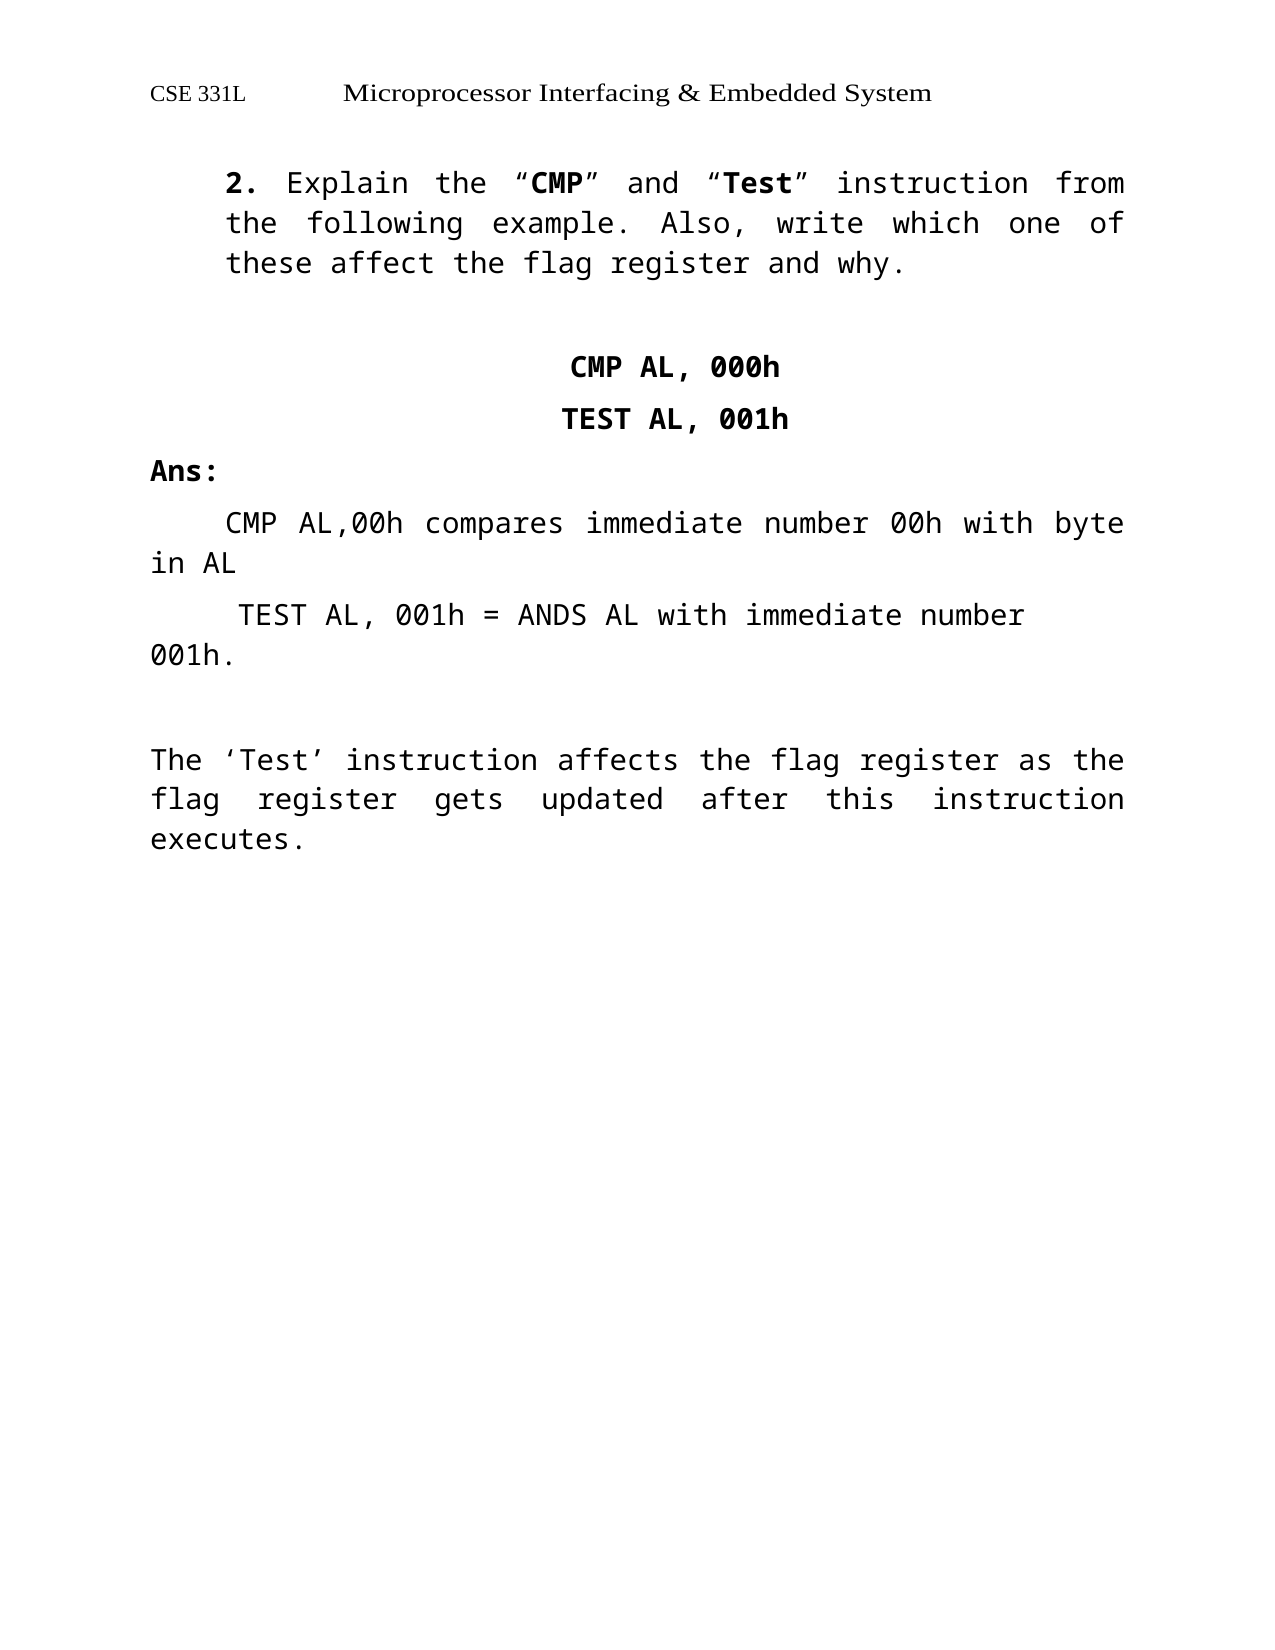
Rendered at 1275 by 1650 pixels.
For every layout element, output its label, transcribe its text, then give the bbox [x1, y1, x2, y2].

text CMP AL,00h compares immediate number 00h with byte in AL [150, 503, 1125, 582]
text The ‘Test’ instruction affects the flag register as the flag register gets updated after this instruction executes. [150, 739, 1125, 858]
text TEST AL, 001h = ANDS AL with immediate number 001h. [150, 595, 1125, 674]
text Ans: [150, 451, 1125, 490]
text 2. Explain the “CMP” and “Test” instruction from the following example. Also, write which one of these affect the flag register and why. [225, 162, 1125, 282]
text TEST AL, 001h [225, 398, 1125, 438]
text CMP AL, 000h [225, 346, 1125, 386]
